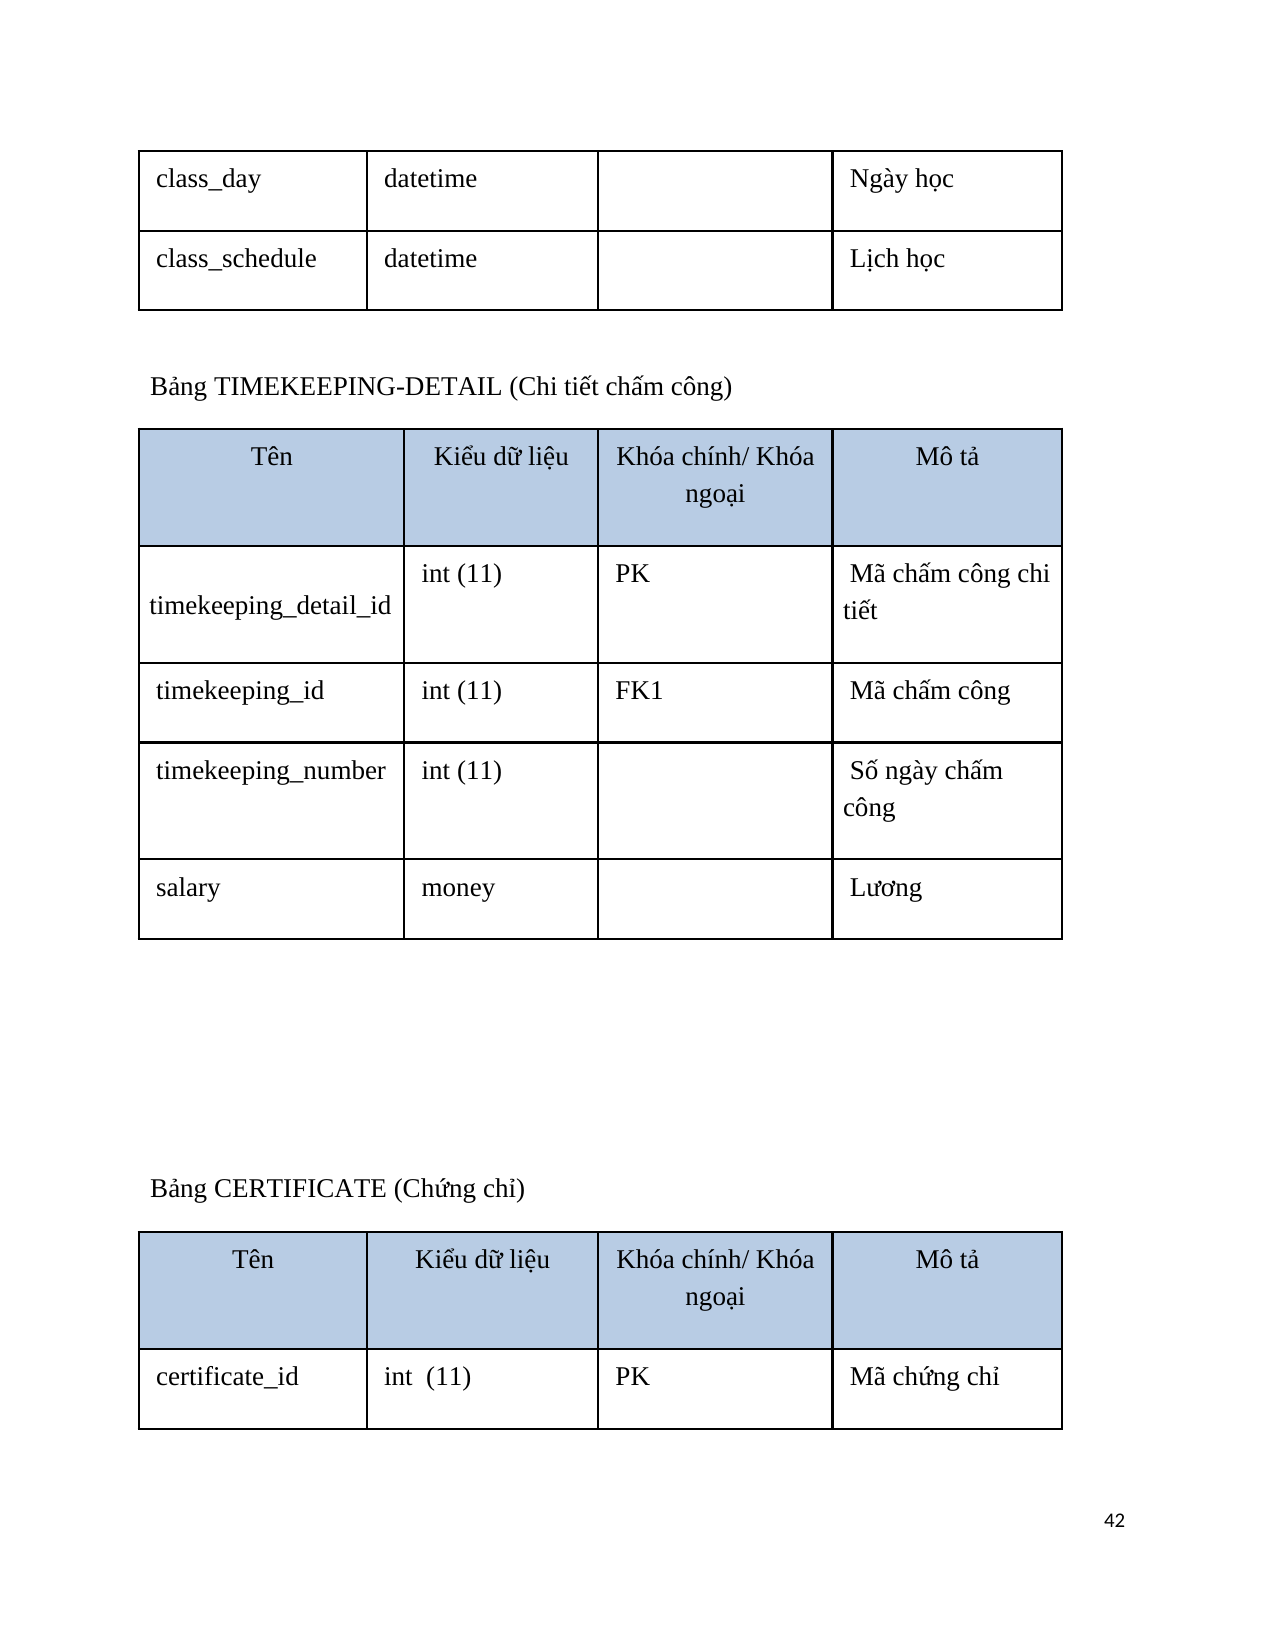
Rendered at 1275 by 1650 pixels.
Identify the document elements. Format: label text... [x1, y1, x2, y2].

text Bảng TIMEKEEPING-DETAIL (Chi tiết chấm công) [150, 369, 1125, 401]
table_cell [599, 152, 831, 230]
text Bảng CERTIFICATE (Chứng chỉ) [150, 1173, 1125, 1204]
table_cell Lương [834, 860, 1061, 938]
table_cell Số ngày chấm công [834, 744, 1061, 858]
table_cell Lịch học [834, 232, 1061, 309]
table_cell Mã chấm công [834, 664, 1061, 741]
table_header Khóa chính/ Khóa ngoại [599, 1233, 831, 1348]
table_cell Ngày học [834, 152, 1061, 230]
table_cell FK1 [599, 664, 831, 741]
table_cell timekeeping_id [140, 664, 403, 741]
table_cell timekeeping_number [140, 744, 403, 858]
table_header Kiểu dữ liệu [405, 430, 597, 545]
table_cell int (11) [368, 1350, 597, 1427]
table_header Tên [140, 430, 403, 545]
table_cell money [405, 860, 597, 938]
table_cell class_day [140, 152, 366, 230]
table_cell [599, 744, 831, 858]
table_cell [599, 232, 831, 309]
table_header Tên [140, 1233, 366, 1348]
table_cell [599, 860, 831, 938]
table_cell int (11) [405, 664, 597, 741]
table_header Kiểu dữ liệu [368, 1233, 597, 1348]
table_header Mô tả [834, 430, 1061, 545]
table_cell int (11) [405, 744, 597, 858]
table_cell Mã chấm công chi tiết [834, 547, 1061, 662]
table_cell salary [140, 860, 403, 938]
table_cell class_schedule [140, 232, 366, 309]
table_cell timekeeping_detail_id [140, 547, 403, 662]
table_cell int (11) [405, 547, 597, 662]
table_cell PK [599, 547, 831, 662]
table_cell certificate_id [140, 1350, 366, 1427]
table_cell datetime [368, 152, 597, 230]
table_cell PK [599, 1350, 831, 1427]
table_cell datetime [368, 232, 597, 309]
table_header Khóa chính/ Khóa ngoại [599, 430, 831, 545]
table_cell Mã chứng chỉ [834, 1350, 1061, 1427]
table_header Mô tả [834, 1233, 1061, 1348]
